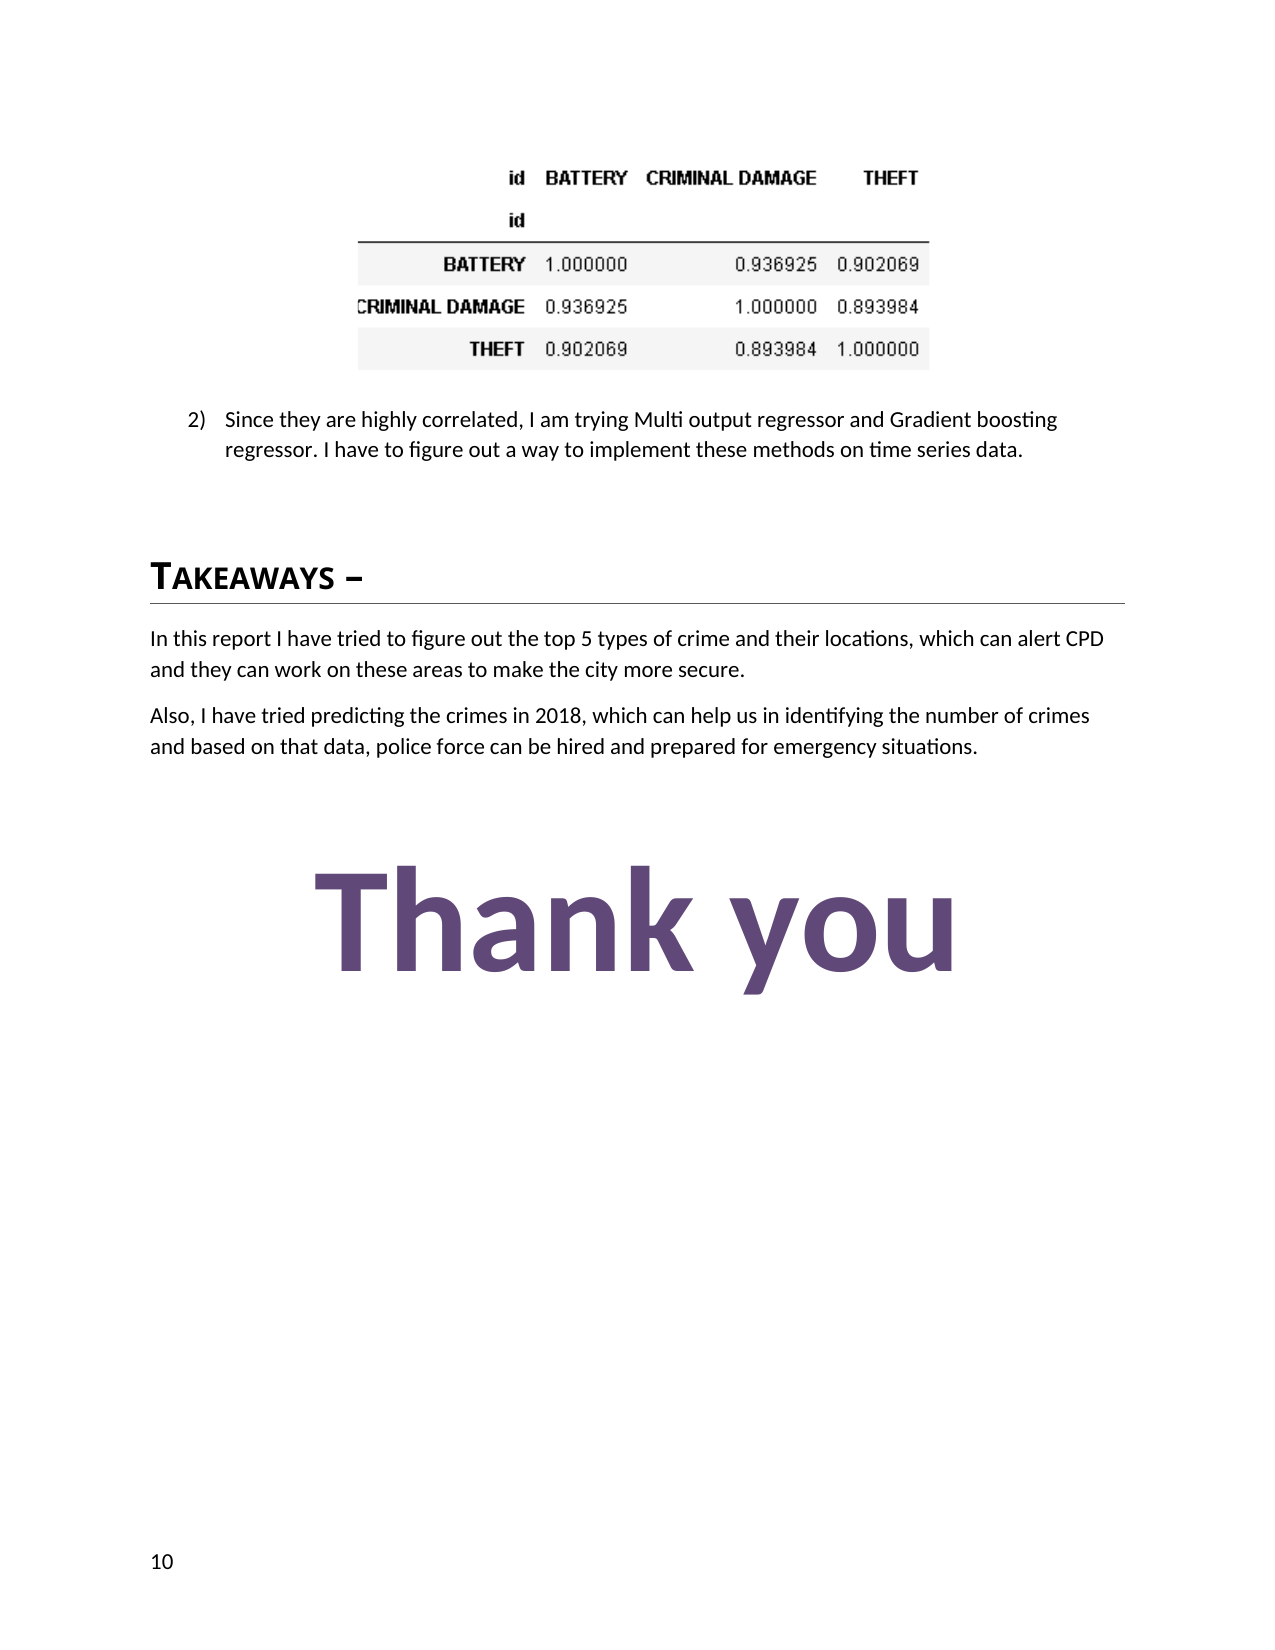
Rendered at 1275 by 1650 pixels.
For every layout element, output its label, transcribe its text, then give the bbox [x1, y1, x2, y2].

subtitle Takeaways – [150, 549, 1125, 603]
picture [357, 150, 955, 386]
text In this report I have tried to figure out the top 5 types of crime and their locations, which can alert CPD and they can work on these areas to make the city more secure. [150, 624, 1125, 683]
list Since they are highly correlated, I am trying Multi output regressor and Gradient boosting regressor. I have to figure out a way to implement these methods on time series data. [187, 405, 1125, 463]
text Thank you [150, 826, 1125, 1009]
text Also, I have tried predicting the crimes in 2018, which can help us in identifying the number of crimes and based on that data, police force can be hired and prepared for emergency situations. [150, 702, 1125, 760]
